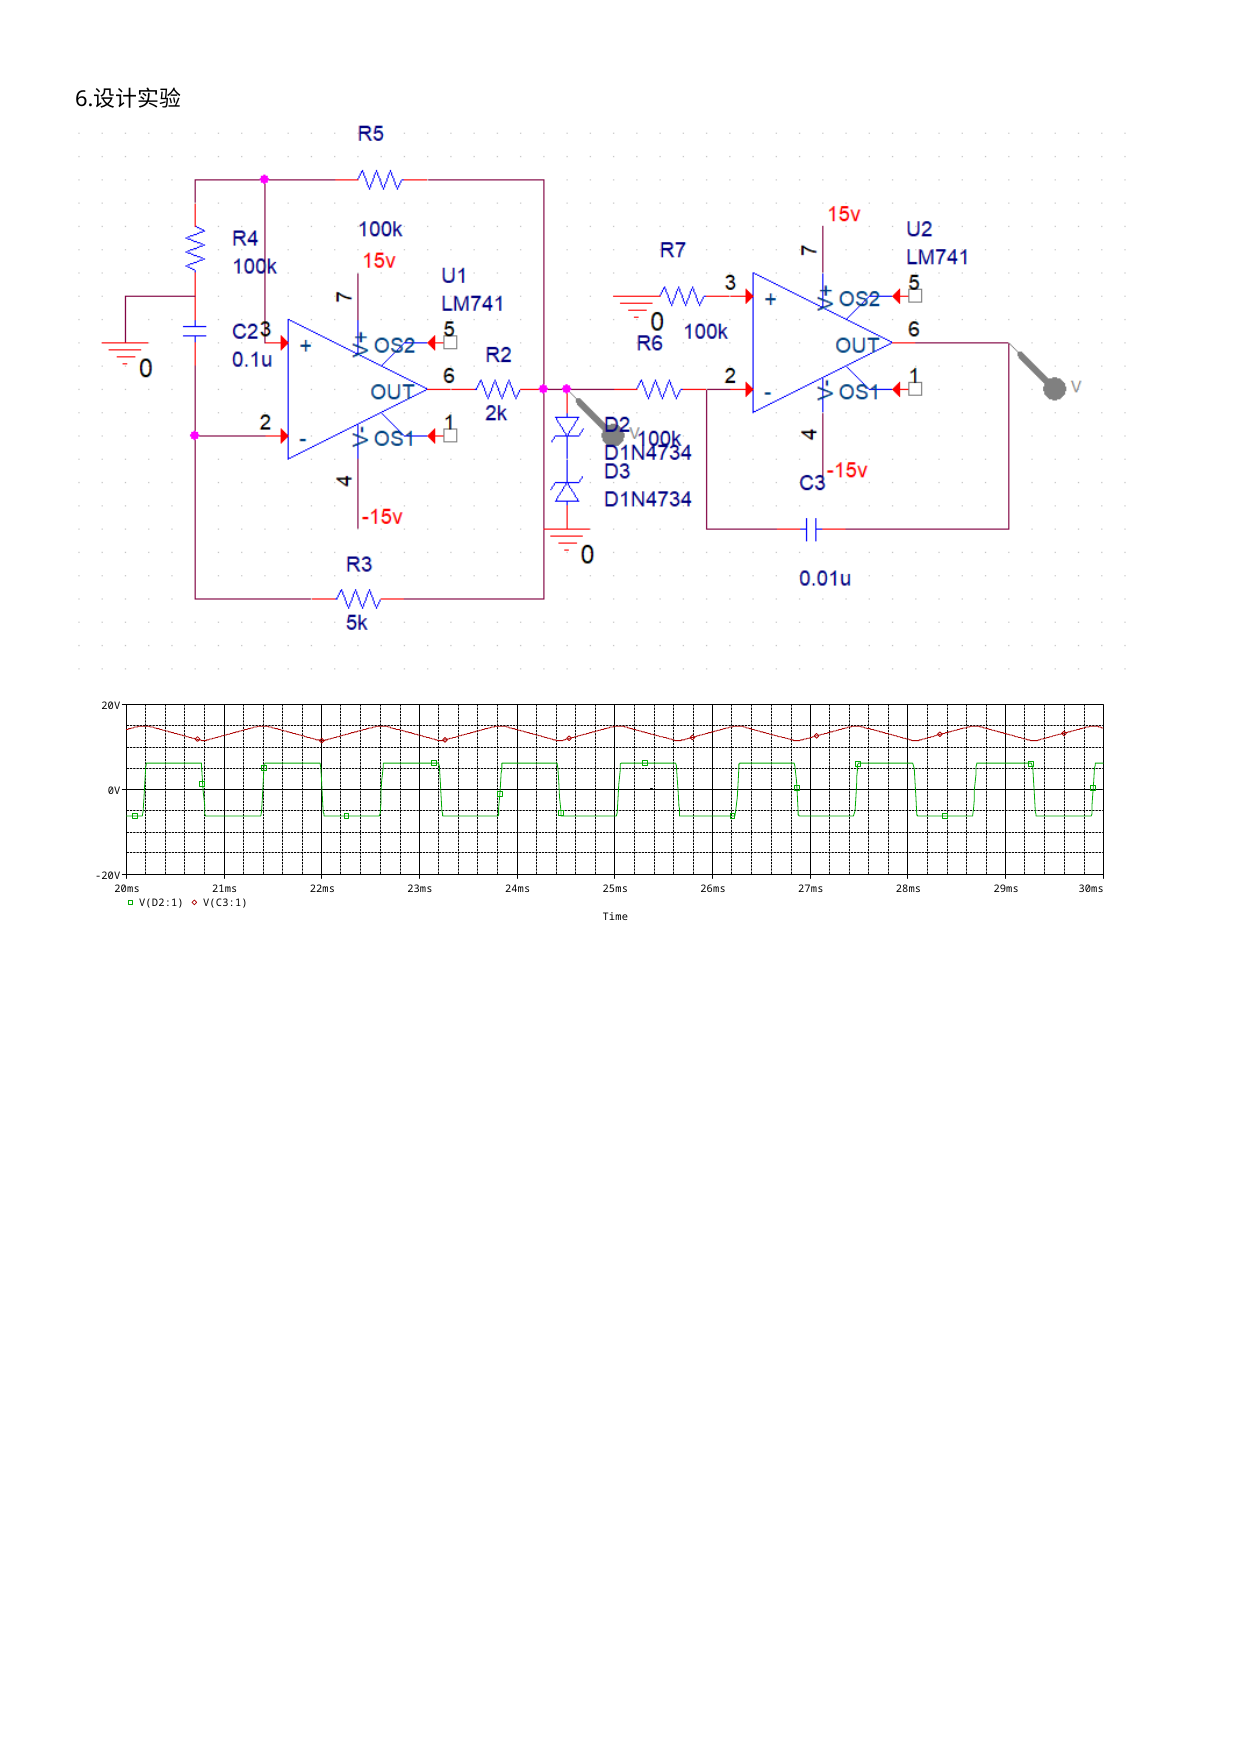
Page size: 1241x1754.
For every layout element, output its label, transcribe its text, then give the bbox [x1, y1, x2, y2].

text 6.设计实验 [75, 81, 1165, 113]
picture [75, 113, 1128, 673]
